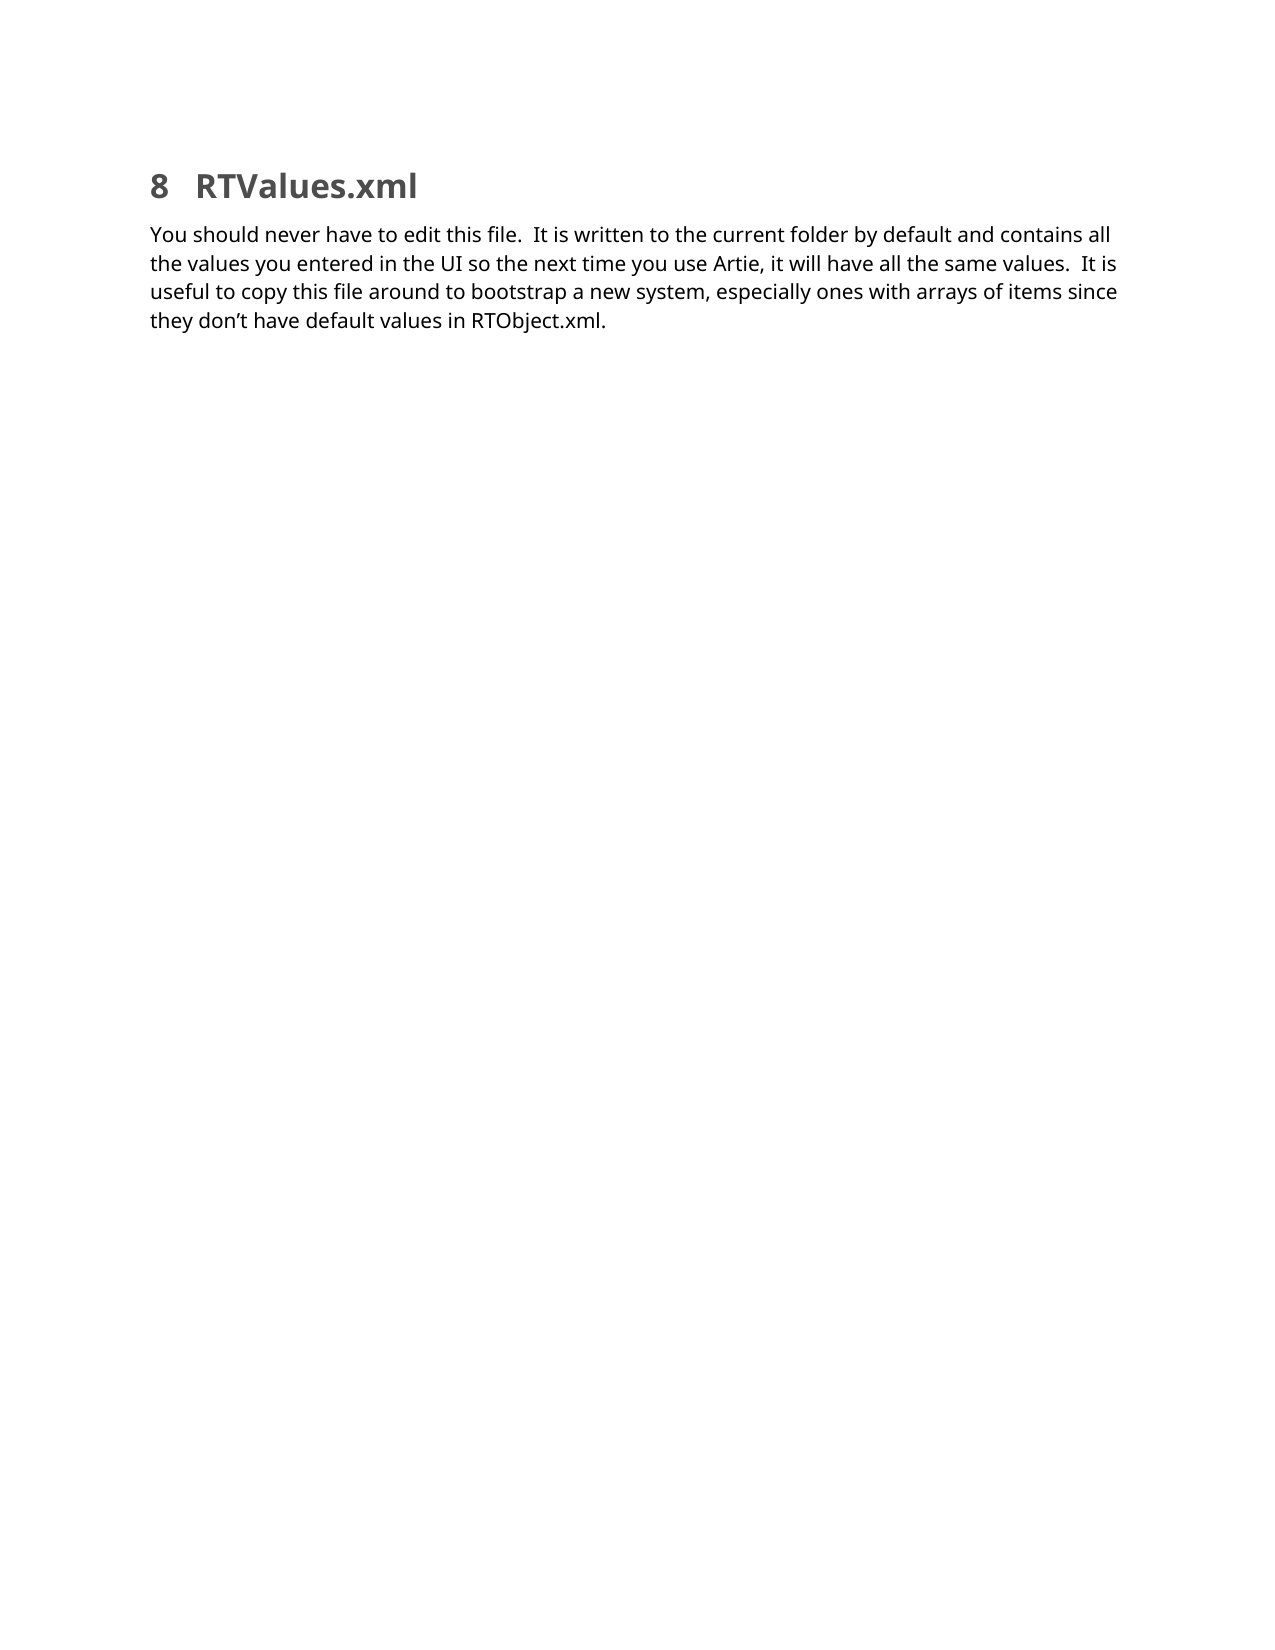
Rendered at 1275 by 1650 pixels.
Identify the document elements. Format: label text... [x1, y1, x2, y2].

text You should never have to edit this file. It is written to the current folder by default and contains all the values you entered in the UI so the next time you use Artie, it will have all the same values. It is useful to copy this file around to bootstrap a new system, especially ones with arrays of items since they don’t have default values in RTObject.xml. [150, 220, 1125, 334]
subtitle RTValues.xml [150, 162, 1125, 208]
